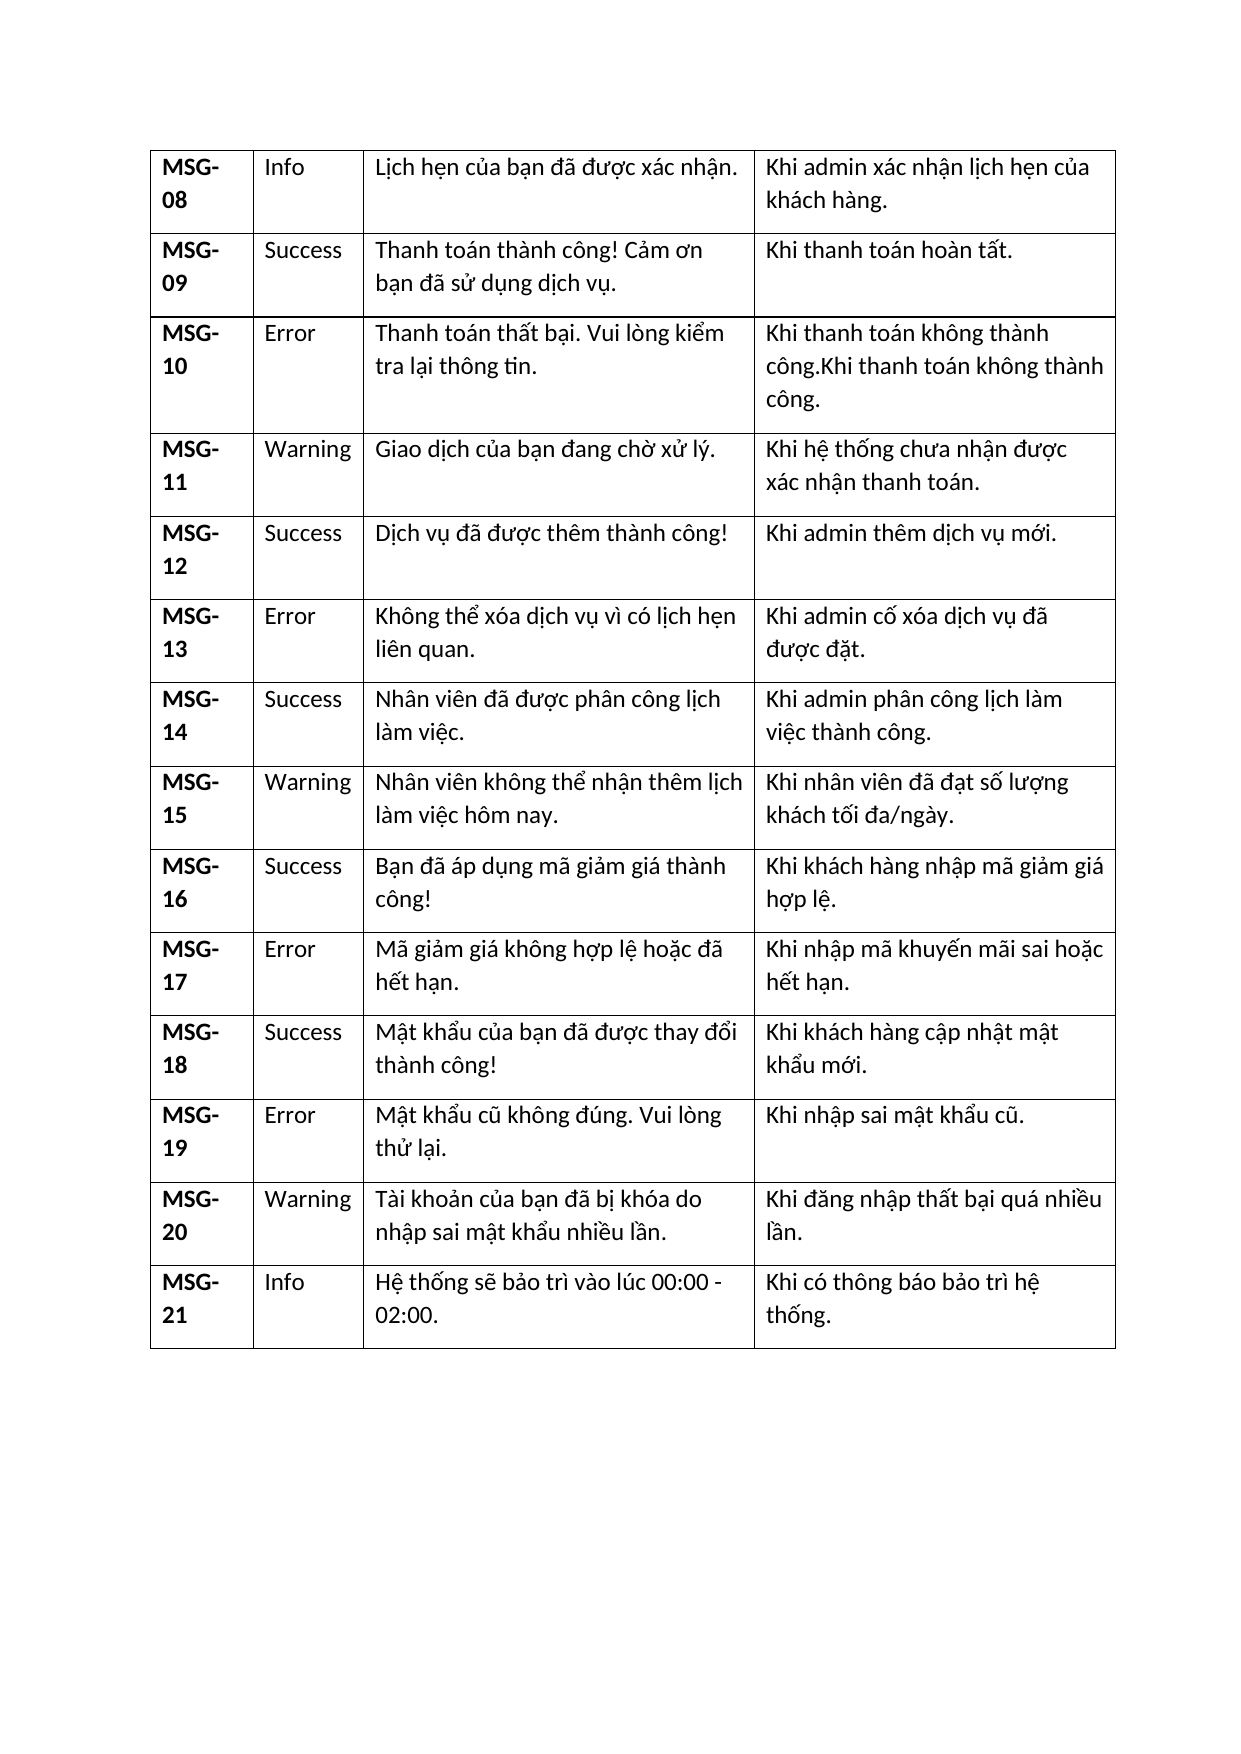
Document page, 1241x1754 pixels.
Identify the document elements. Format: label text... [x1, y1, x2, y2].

table_cell Nhân viên đã được phân công lịch làm việc. [364, 683, 754, 766]
table_cell Mật khẩu của bạn đã được thay đổi thành công! [364, 1016, 754, 1098]
table_cell Không thể xóa dịch vụ vì có lịch hẹn liên quan. [364, 600, 754, 682]
table_cell Khi khách hàng cập nhật mật khẩu mới. [755, 1016, 1115, 1098]
table_cell MSG-16 [151, 850, 253, 932]
table_cell Hệ thống sẽ bảo trì vào lúc 00:00 - 02:00. [364, 1266, 754, 1348]
table_cell Khi admin xác nhận lịch hẹn của khách hàng. [755, 151, 1115, 233]
table_cell Info [254, 1266, 363, 1348]
table_cell Thanh toán thất bại. Vui lòng kiểm tra lại thông tin. [364, 318, 754, 433]
table_cell Bạn đã áp dụng mã giảm giá thành công! [364, 850, 754, 932]
table_cell Khi thanh toán hoàn tất. [755, 234, 1115, 316]
table_cell Khi có thông báo bảo trì hệ thống. [755, 1266, 1115, 1348]
table_cell Khi nhập sai mật khẩu cũ. [755, 1100, 1115, 1182]
table_cell Thanh toán thành công! Cảm ơn bạn đã sử dụng dịch vụ. [364, 234, 754, 316]
table_cell Khi thanh toán không thành công.Khi thanh toán không thành công. [755, 318, 1115, 433]
table_cell Khi hệ thống chưa nhận được xác nhận thanh toán. [755, 434, 1115, 516]
table_cell Mật khẩu cũ không đúng. Vui lòng thử lại. [364, 1100, 754, 1182]
table_cell Error [254, 1100, 363, 1182]
table_cell MSG-20 [151, 1183, 253, 1265]
table_cell MSG-15 [151, 767, 253, 849]
table_cell Success [254, 850, 363, 932]
table_cell Success [254, 517, 363, 599]
table_cell Tài khoản của bạn đã bị khóa do nhập sai mật khẩu nhiều lần. [364, 1183, 754, 1265]
table_cell MSG-12 [151, 517, 253, 599]
table_cell Error [254, 933, 363, 1015]
table_cell MSG-11 [151, 434, 253, 516]
table_cell MSG-10 [151, 318, 253, 433]
table_cell Nhân viên không thể nhận thêm lịch làm việc hôm nay. [364, 767, 754, 849]
table_cell MSG-18 [151, 1016, 253, 1098]
table_cell MSG-17 [151, 933, 253, 1015]
table_cell Success [254, 1016, 363, 1098]
table_cell Khi khách hàng nhập mã giảm giá hợp lệ. [755, 850, 1115, 932]
table_cell MSG-08 [151, 151, 253, 233]
table_cell Khi đăng nhập thất bại quá nhiều lần. [755, 1183, 1115, 1265]
table_cell Success [254, 234, 363, 316]
table_cell Khi admin thêm dịch vụ mới. [755, 517, 1115, 599]
table_cell MSG-14 [151, 683, 253, 766]
table_cell Success [254, 683, 363, 766]
table_cell MSG-19 [151, 1100, 253, 1182]
table_cell Lịch hẹn của bạn đã được xác nhận. [364, 151, 754, 233]
table_cell Warning [254, 434, 363, 516]
table_cell MSG-13 [151, 600, 253, 682]
table_cell Khi nhân viên đã đạt số lượng khách tối đa/ngày. [755, 767, 1115, 849]
table_cell Dịch vụ đã được thêm thành công! [364, 517, 754, 599]
table_cell Error [254, 318, 363, 433]
table_cell Info [254, 151, 363, 233]
table_cell Warning [254, 1183, 363, 1265]
table_cell Khi nhập mã khuyến mãi sai hoặc hết hạn. [755, 933, 1115, 1015]
table_cell MSG-09 [151, 234, 253, 316]
table_cell Mã giảm giá không hợp lệ hoặc đã hết hạn. [364, 933, 754, 1015]
table_cell Error [254, 600, 363, 682]
table_cell Khi admin phân công lịch làm việc thành công. [755, 683, 1115, 766]
table_cell Giao dịch của bạn đang chờ xử lý. [364, 434, 754, 516]
table_cell Khi admin cố xóa dịch vụ đã được đặt. [755, 600, 1115, 682]
table_cell Warning [254, 767, 363, 849]
table_cell MSG-21 [151, 1266, 253, 1348]
